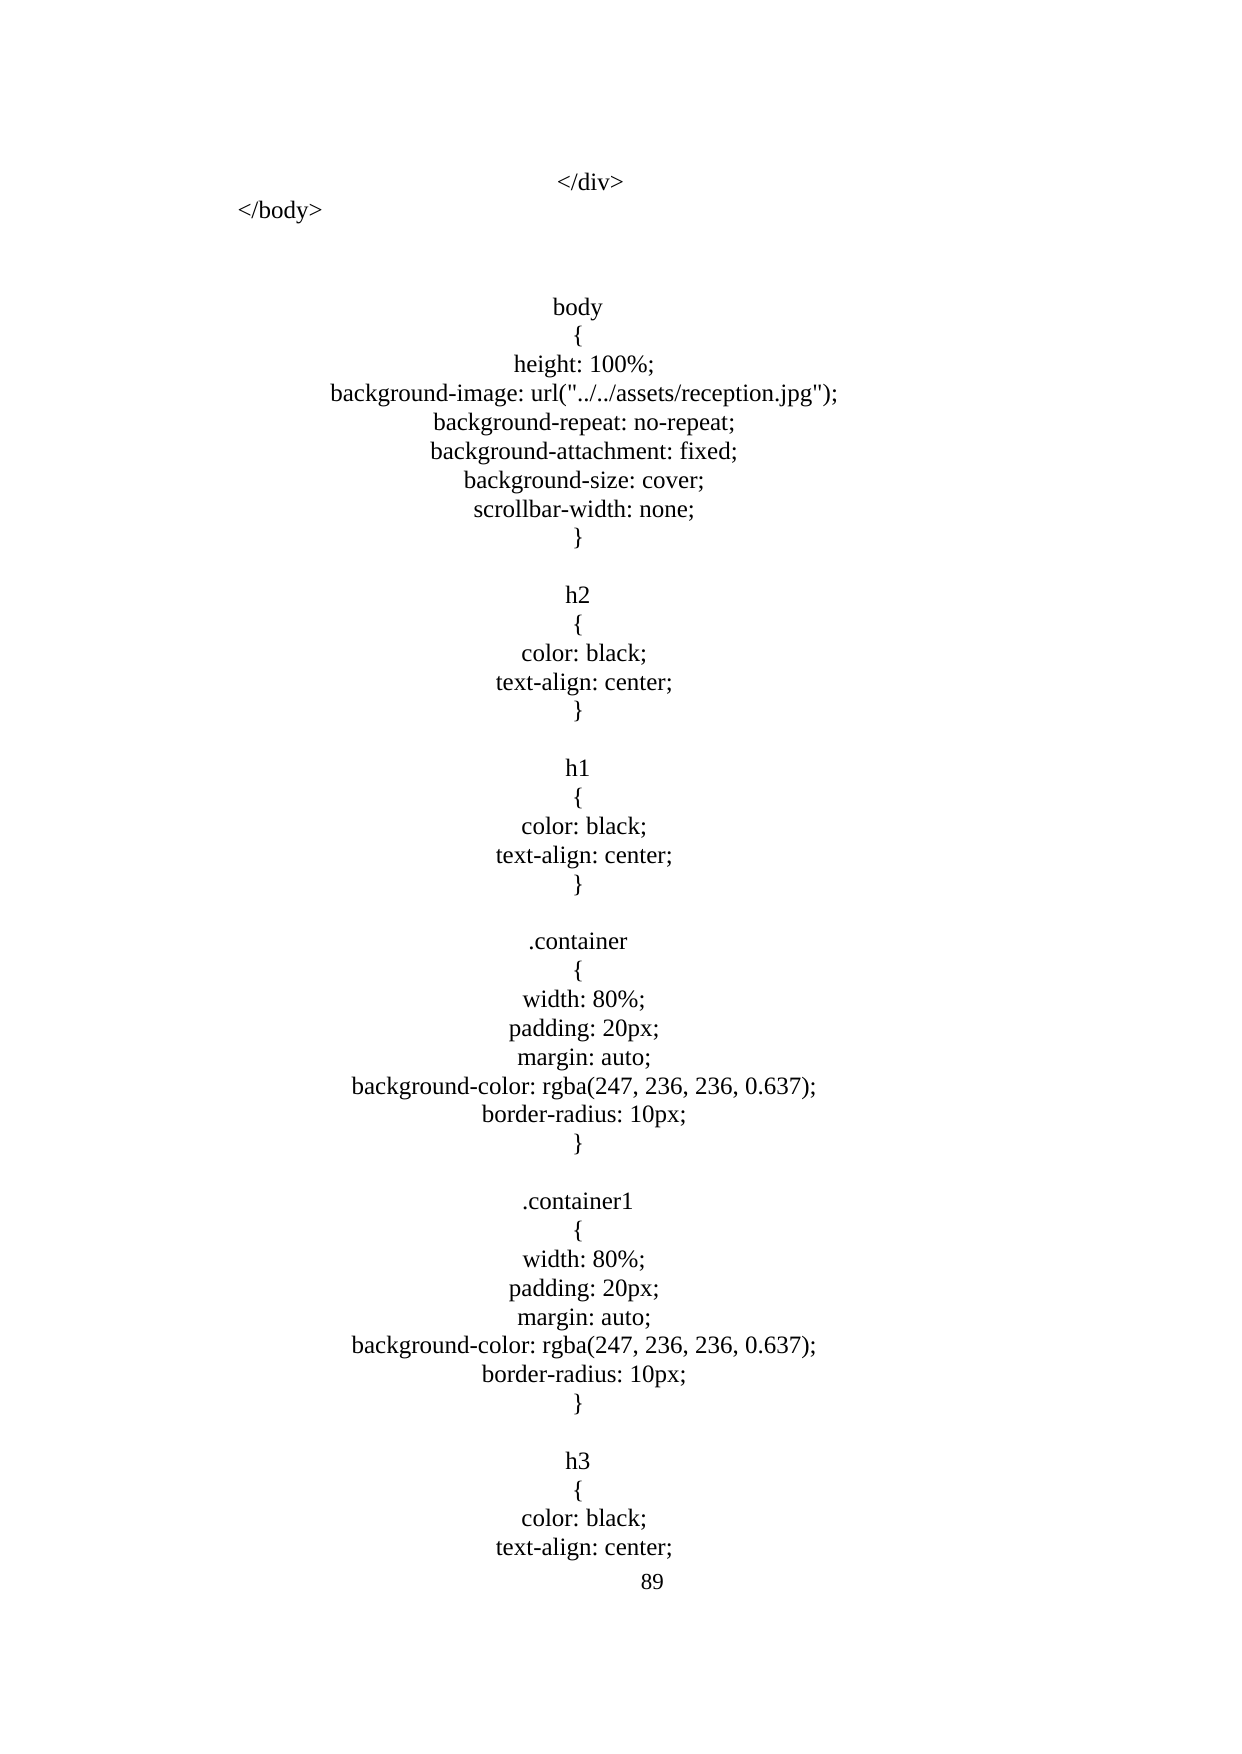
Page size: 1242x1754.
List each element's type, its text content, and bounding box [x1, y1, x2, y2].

subtitle height: 100%; [237, 349, 918, 378]
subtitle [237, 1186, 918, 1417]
subtitle } [237, 522, 918, 551]
subtitle background-repeat: no-repeat; [237, 407, 918, 436]
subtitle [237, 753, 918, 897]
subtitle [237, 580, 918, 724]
subtitle </div> [237, 167, 918, 195]
subtitle </body> [237, 196, 918, 224]
subtitle body [237, 292, 918, 320]
subtitle background-attachment: fixed; [237, 436, 918, 465]
subtitle { [237, 321, 918, 349]
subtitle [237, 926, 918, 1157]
subtitle scrollbar-width: none; [237, 494, 918, 522]
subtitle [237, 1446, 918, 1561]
subtitle background-image: url("../../assets/reception.jpg"); [237, 378, 918, 407]
subtitle background-size: cover; [237, 465, 918, 493]
